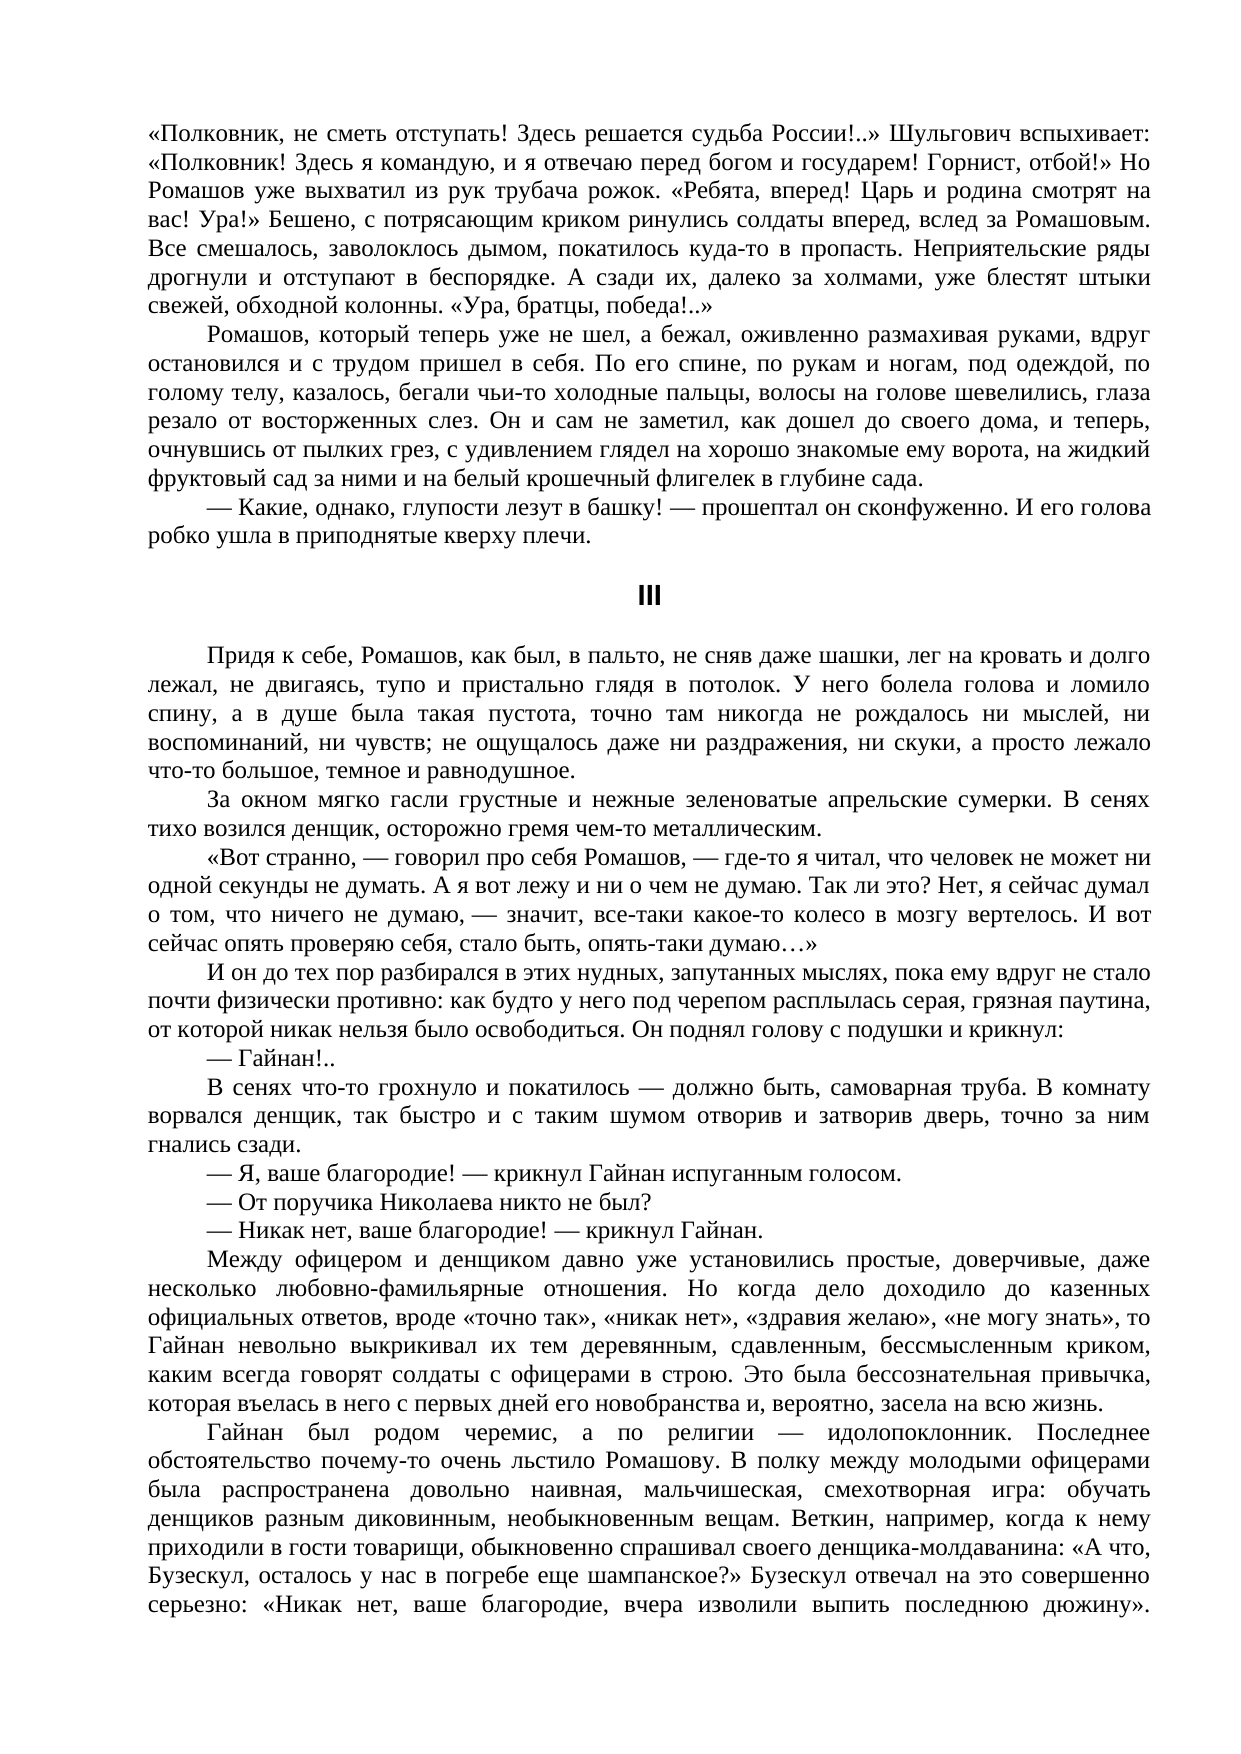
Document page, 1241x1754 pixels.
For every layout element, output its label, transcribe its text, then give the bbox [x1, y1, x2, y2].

text Ромашов, который теперь уже не шел, а бежал, оживленно размахивая руками, вдруг остановился и с трудом пришел в себя. По его спине, по рукам и ногам, под одеждой, по голому телу, казалось, бегали чьи-то холодные пальцы, волосы на голове шевелились, глаза резало от восторженных слез. Он и сам не заметил, как дошел до своего дома, и теперь, очнувшись от пылких грез, с удивлением глядел на хорошо знакомые ему ворота, на жидкий фруктовый сад за ними и на белый крошечный флигелек в глубине сада. [148, 319, 1152, 492]
text В сенях что-то грохнуло и покатилось — должно быть, самоварная труба. В комнату ворвался денщик, так быстро и с таким шумом отворив и затворив дверь, точно за ним гнались сзади. [148, 1072, 1152, 1158]
text Между офицером и денщиком давно уже установились простые, доверчивые, даже несколько любовно-фамильярные отношения. Но когда дело доходило до казенных официальных ответов, вроде «точно так», «никак нет», «здравия желаю», «не могу знать», то Гайнан невольно выкрикивал их тем деревянным, сдавленным, бессмысленным криком, каким всегда говорят солдаты с офицерами в строю. Это была бессознательная привычка, которая въелась в него с первых дней его новобранства и, вероятно, засела на всю жизнь. [148, 1244, 1152, 1417]
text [148, 1417, 1152, 1618]
text Придя к себе, Ромашов, как был, в пальто, не сняв даже шашки, лег на кровать и долго лежал, не двигаясь, тупо и пристально глядя в потолок. У него болела голова и ломило спину, а в душе была такая пустота, точно там никогда не рождалось ни мыслей, ни воспоминаний, ни чувств; не ощущалось даже ни раздражения, ни скуки, а просто лежало что-то большое, темное и равнодушное. [148, 640, 1152, 784]
text — Гайнан!.. [148, 1043, 1152, 1072]
subtitle III [148, 578, 1152, 612]
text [148, 118, 1152, 319]
text — От поручика Николаева никто не был? [148, 1187, 1152, 1215]
text «Вот странно, — говорил про себя Ромашов, — где-то я читал, что человек не может ни одной секунды не думать. А я вот лежу и ни о чем не думаю. Так ли это? Нет, я сейчас думал о том, что ничего не думаю, — значит, все-таки какое-то колесо в мозгу вертелось. И вот сейчас опять проверяю себя, стало быть, опять-таки думаю…» [148, 842, 1152, 957]
text За окном мягко гасли грустные и нежные зеленоватые апрельские сумерки. В сенях тихо возился денщик, осторожно гремя чем-то металлическим. [148, 784, 1152, 842]
text — Я, ваше благородие! — крикнул Гайнан испуганным голосом. [148, 1158, 1152, 1187]
text — Никак нет, ваше благородие! — крикнул Гайнан. [148, 1215, 1152, 1244]
text И он до тех пор разбирался в этих нудных, запутанных мыслях, пока ему вдруг не стало почти физически противно: как будто у него под черепом расплылась серая, грязная паутина, от которой никак нельзя было освободиться. Он поднял голову с подушки и крикнул: [148, 957, 1152, 1043]
text — Какие, однако, глупости лезут в башку! — прошептал он сконфуженно. И его голова робко ушла в приподнятые кверху плечи. [148, 492, 1152, 549]
